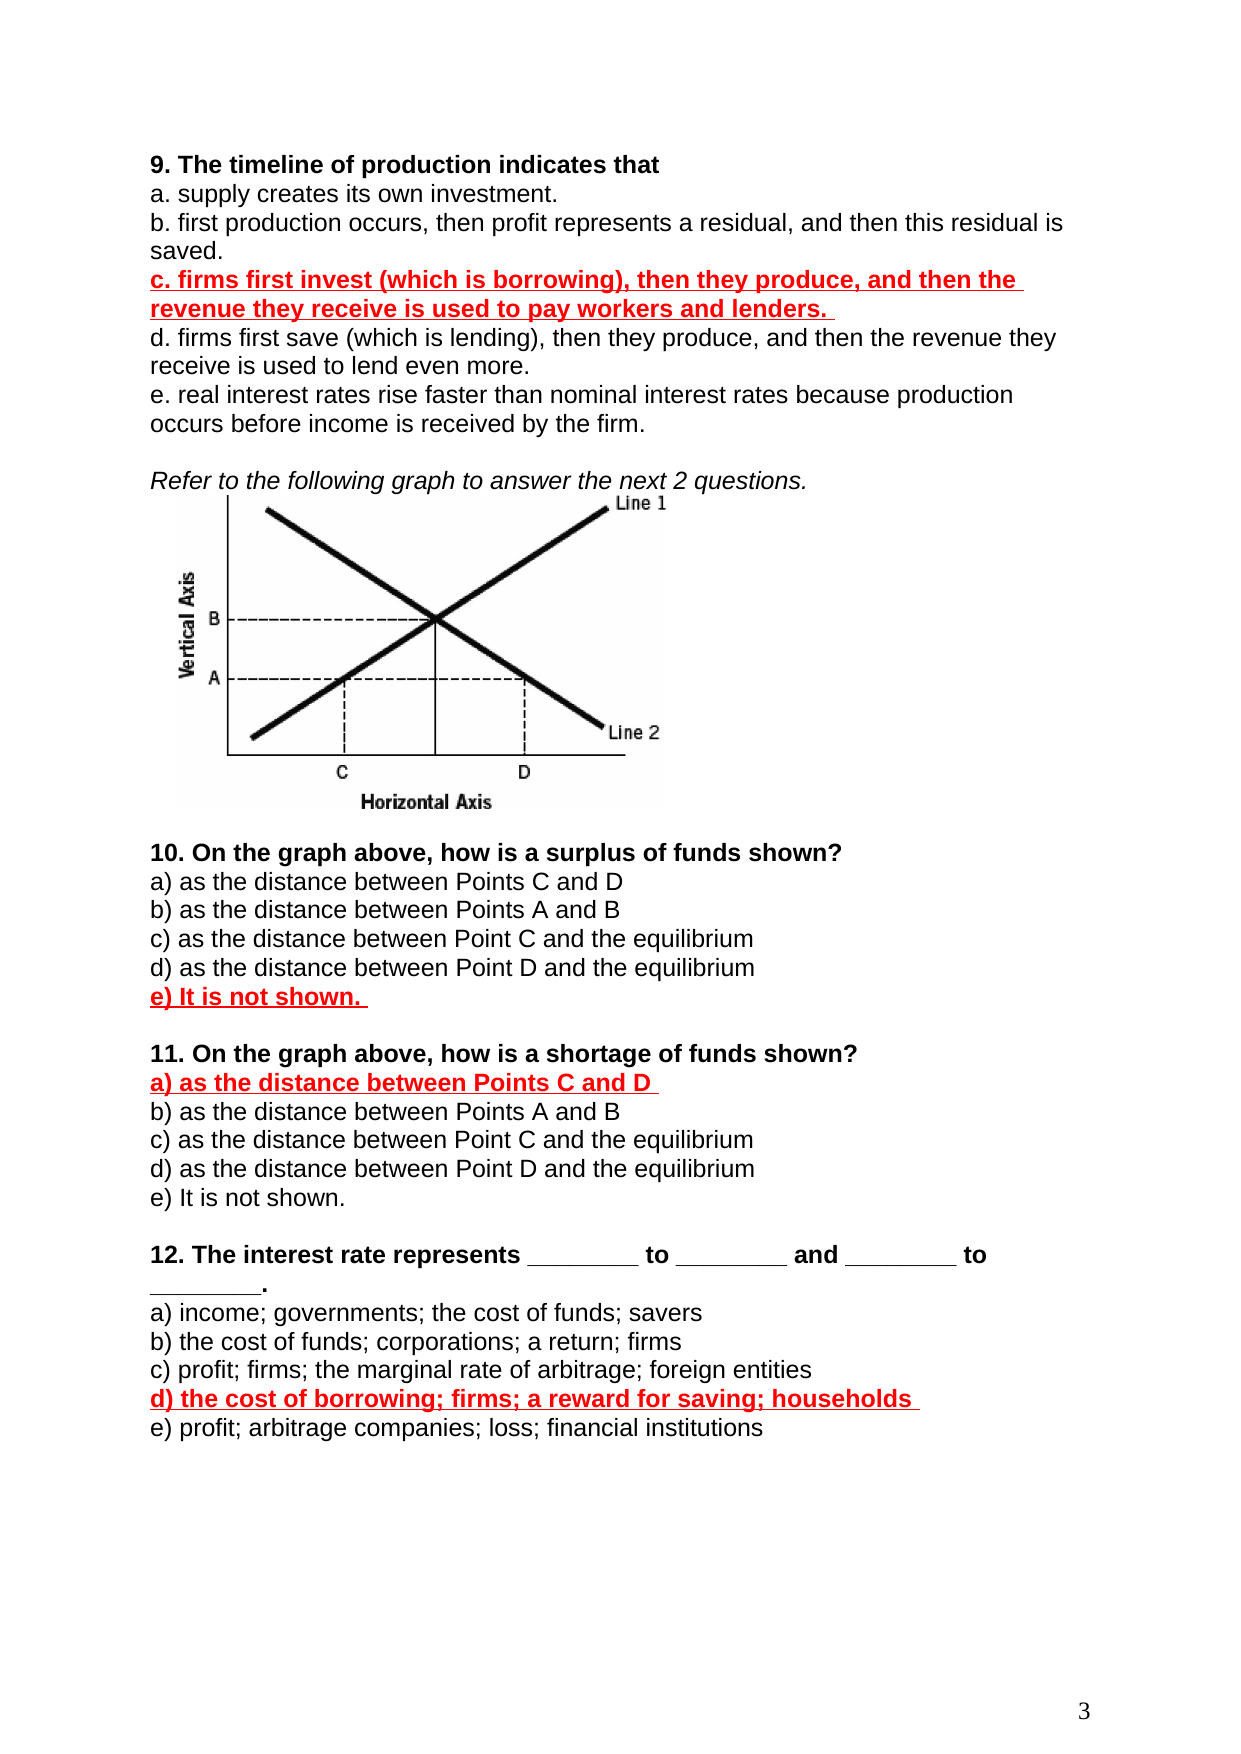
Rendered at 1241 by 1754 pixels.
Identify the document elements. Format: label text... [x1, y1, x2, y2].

text e) It is not shown. [150, 982, 1090, 1010]
text d) the cost of borrowing; firms; a reward for saving; households [150, 1384, 1090, 1413]
text e. real interest rates rise faster than nominal interest rates because production occurs before income is received by the firm. [150, 380, 1090, 437]
text 10. On the graph above, how is a surplus of funds shown? [150, 838, 1090, 867]
text 12. The interest rate represents ________ to ________ and ________ to ________. [150, 1240, 1090, 1298]
text c) profit; firms; the marginal rate of arbitrage; foreign entities [150, 1355, 1090, 1384]
text b) as the distance between Points A and B [150, 1097, 1090, 1125]
text a) as the distance between Points C and D [150, 867, 1090, 895]
text a. supply creates its own investment. [150, 179, 1090, 207]
text c) as the distance between Point C and the equilibrium [150, 1125, 1090, 1154]
text 11. On the graph above, how is a shortage of funds shown? [150, 1039, 1090, 1068]
text c) as the distance between Point C and the equilibrium [150, 924, 1090, 953]
picture [178, 495, 666, 809]
text e) It is not shown. [150, 1183, 1090, 1212]
text b) as the distance between Points A and B [150, 895, 1090, 924]
text b) the cost of funds; corporations; a return; firms [150, 1327, 1090, 1355]
text 9. The timeline of production indicates that [150, 150, 1090, 179]
text e) profit; arbitrage companies; loss; financial institutions [150, 1413, 1090, 1442]
text a) income; governments; the cost of funds; savers [150, 1298, 1090, 1327]
text b. first production occurs, then profit represents a residual, and then this residual is saved. [150, 207, 1090, 265]
text d) as the distance between Point D and the equilibrium [150, 1154, 1090, 1183]
text c. firms first invest (which is borrowing), then they produce, and then the revenue they receive is used to pay workers and lenders. [150, 265, 1090, 322]
text d) as the distance between Point D and the equilibrium [150, 953, 1090, 982]
text a) as the distance between Points C and D [150, 1068, 1090, 1097]
text d. firms first save (which is lending), then they produce, and then the revenue they receive is used to lend even more. [150, 322, 1090, 380]
